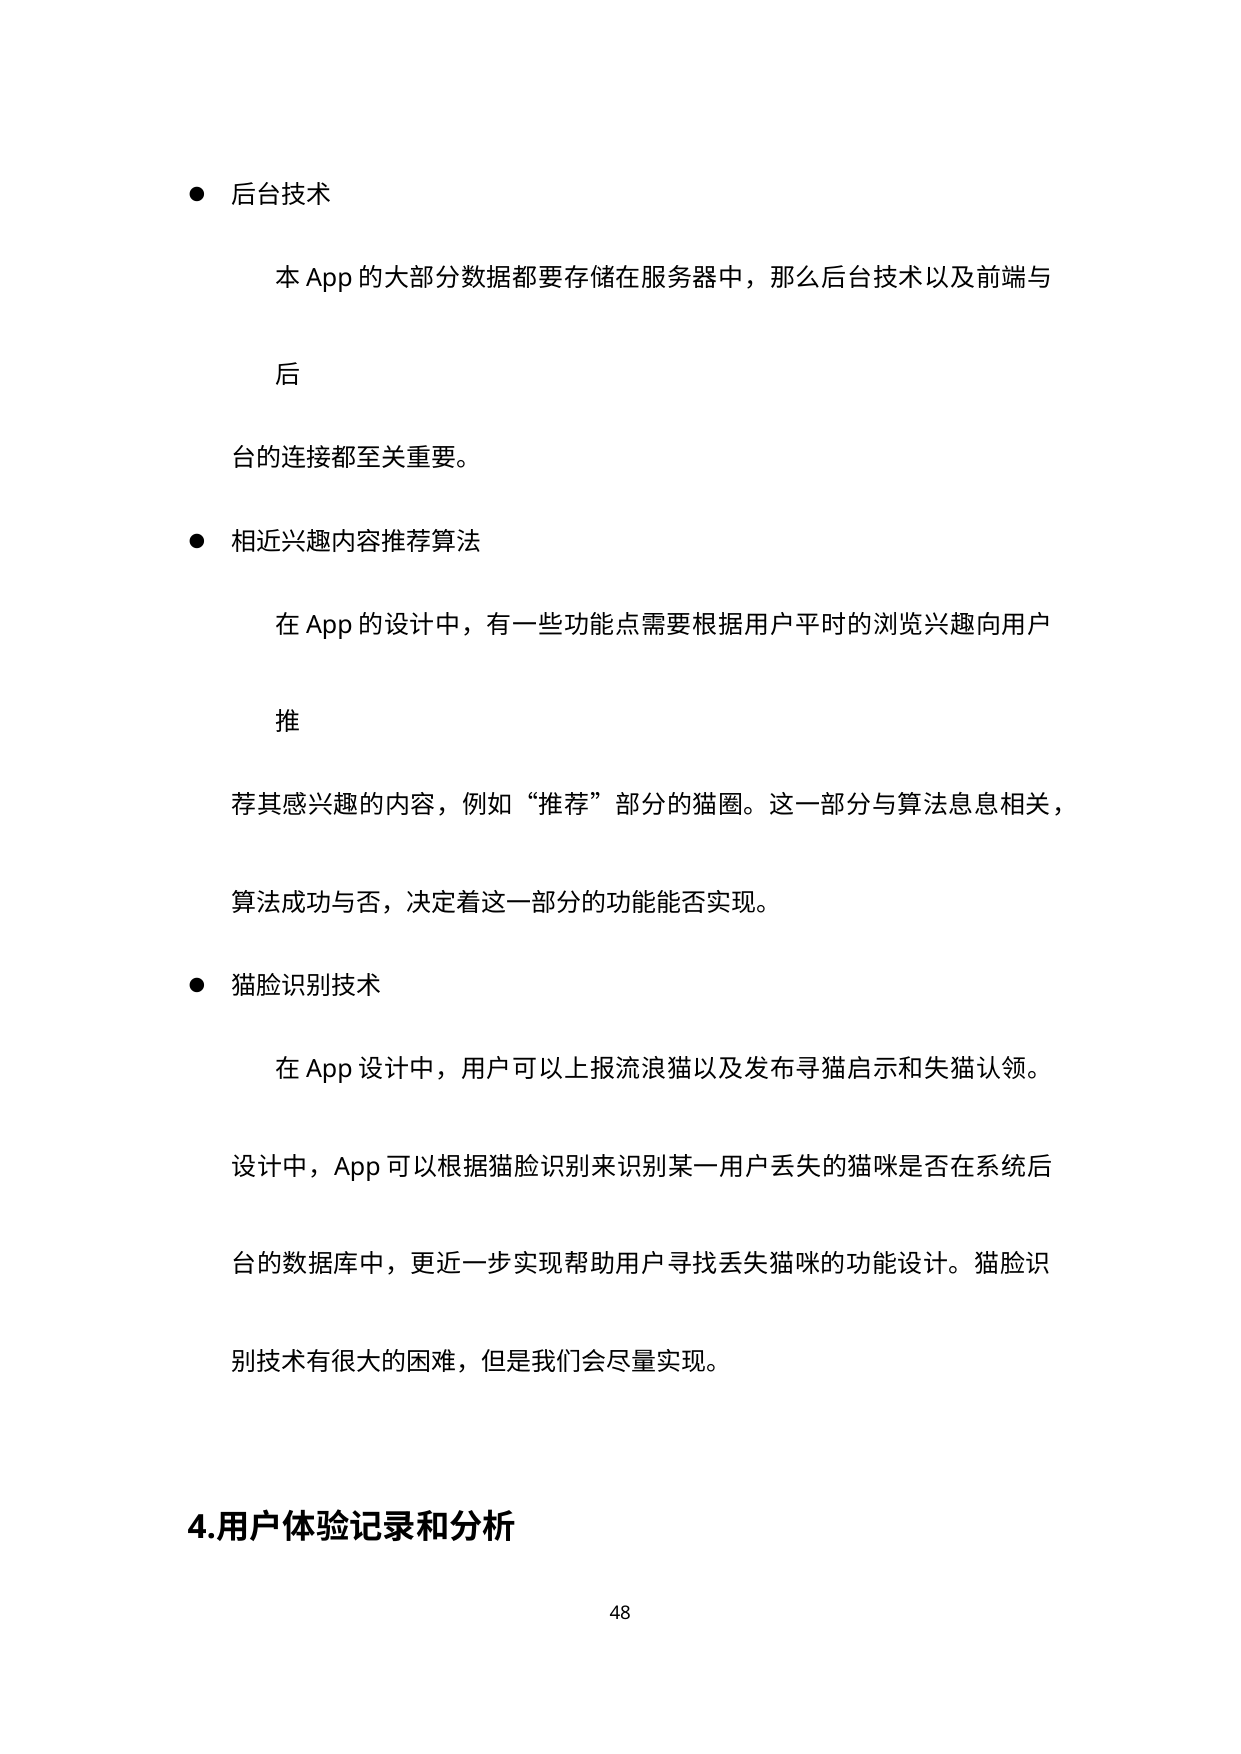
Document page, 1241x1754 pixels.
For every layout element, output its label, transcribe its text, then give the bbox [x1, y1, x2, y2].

list 后台技术 [187, 160, 1053, 225]
text 荐其感兴趣的内容，例如“推荐”部分的猫圈。这一部分与算法息息相关，算法成功与否，决定着这一部分的功能能否实现。 [231, 770, 1053, 933]
list 相近兴趣内容推荐算法 [187, 507, 1053, 572]
list 在App设计中，用户可以上报流浪猫以及发布寻猫启示和失猫认领。设计中，App可以根据猫脸识别来识别某一用户丢失的猫咪是否在系统后台的数据库中，更近一步实现帮助用户寻找丢失猫咪的功能设计。猫脸识别技术有很大的困难，但是我们会尽量实现。 [231, 1034, 1053, 1392]
list 本App的大部分数据都要存储在服务器中，那么后台技术以及前端与后 [275, 243, 1053, 405]
list 猫脸识别技术 [187, 951, 1053, 1016]
text 4.用户体验记录和分析 [187, 1492, 1053, 1557]
text 台的连接都至关重要。 [187, 423, 1053, 488]
list 在App的设计中，有一些功能点需要根据用户平时的浏览兴趣向用户推 [275, 590, 1053, 752]
